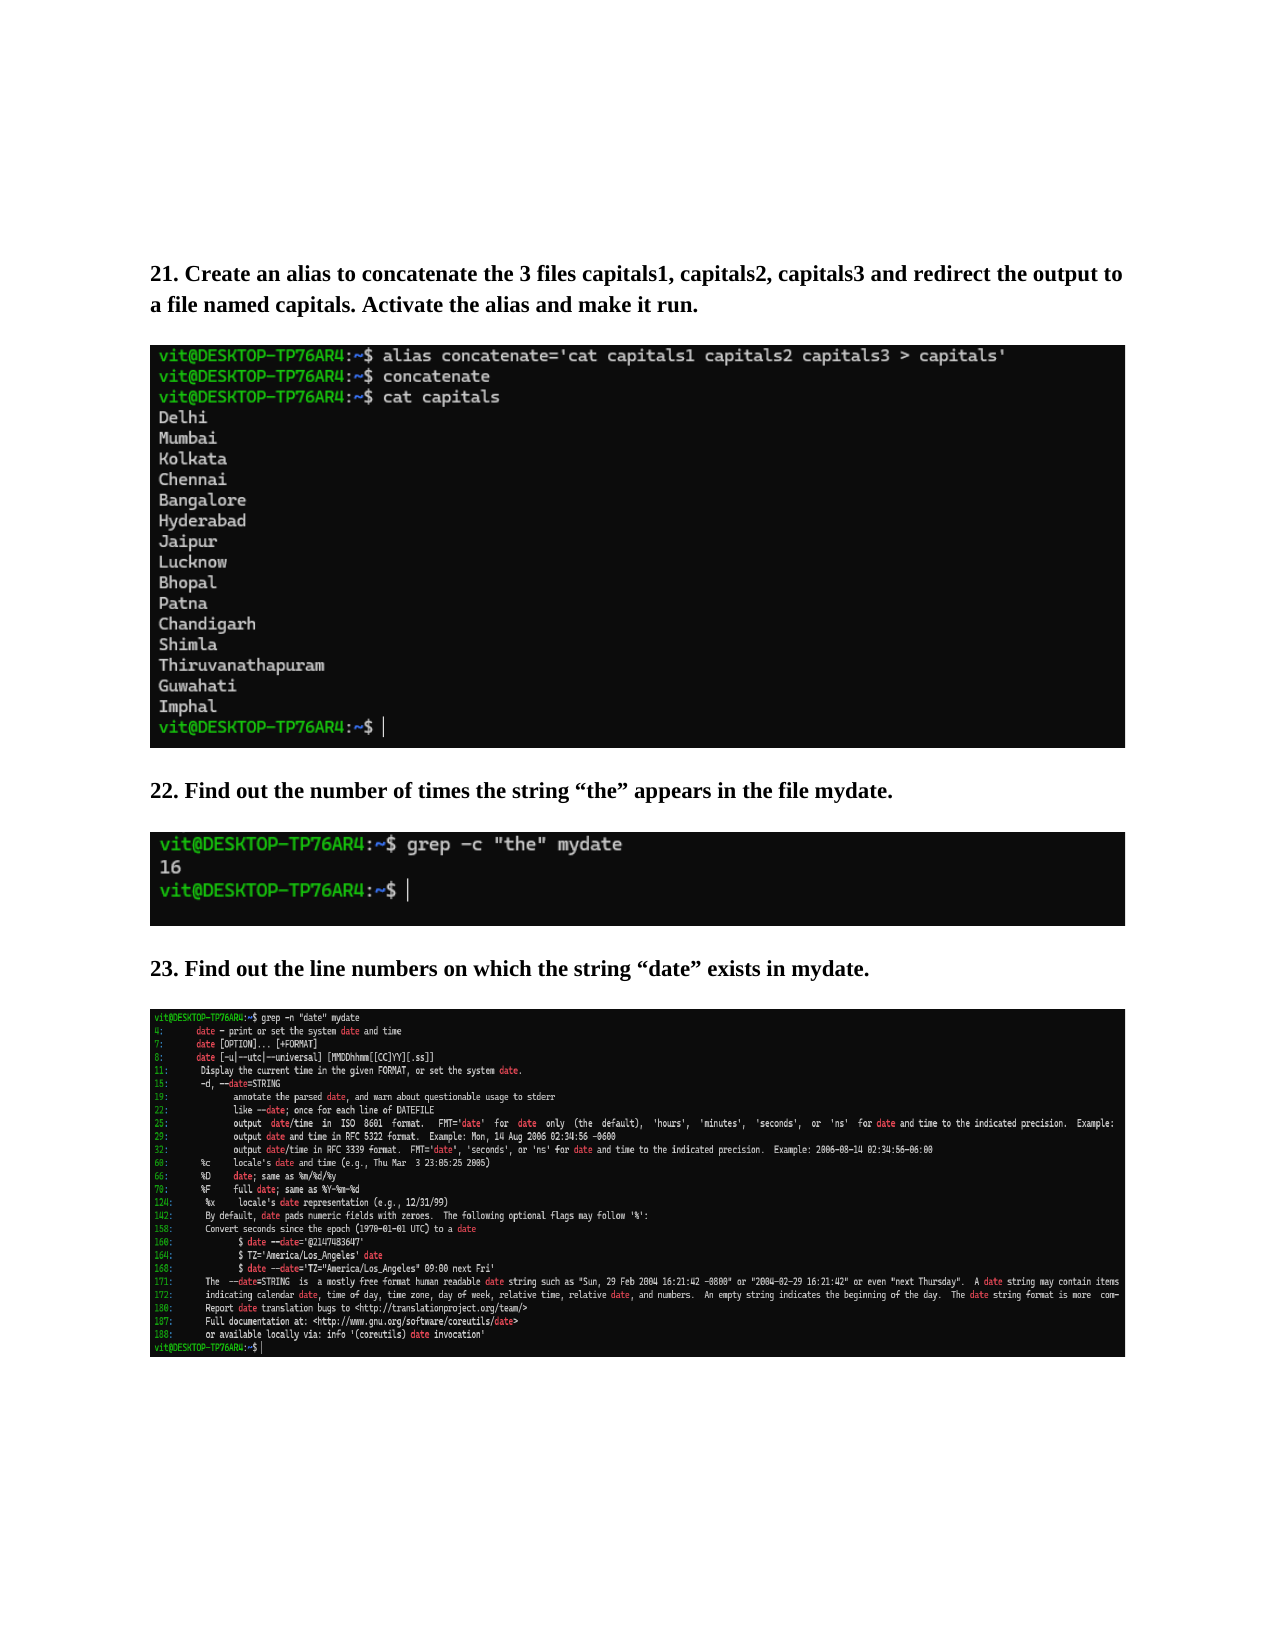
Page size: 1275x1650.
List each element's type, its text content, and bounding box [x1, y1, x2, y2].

picture [150, 345, 1125, 748]
picture [150, 832, 1125, 926]
text 21. Create an alias to concatenate the 3 files capitals1, capitals2, capitals3 and redirect the output to a file named capitals. Activate the alias and make it run. [150, 260, 1125, 317]
text 22. Find out the number of times the string “the” appears in the file mydate. [150, 777, 1125, 803]
picture [150, 1009, 1125, 1357]
text 23. Find out the line numbers on which the string “date” exists in mydate. [150, 954, 1125, 981]
